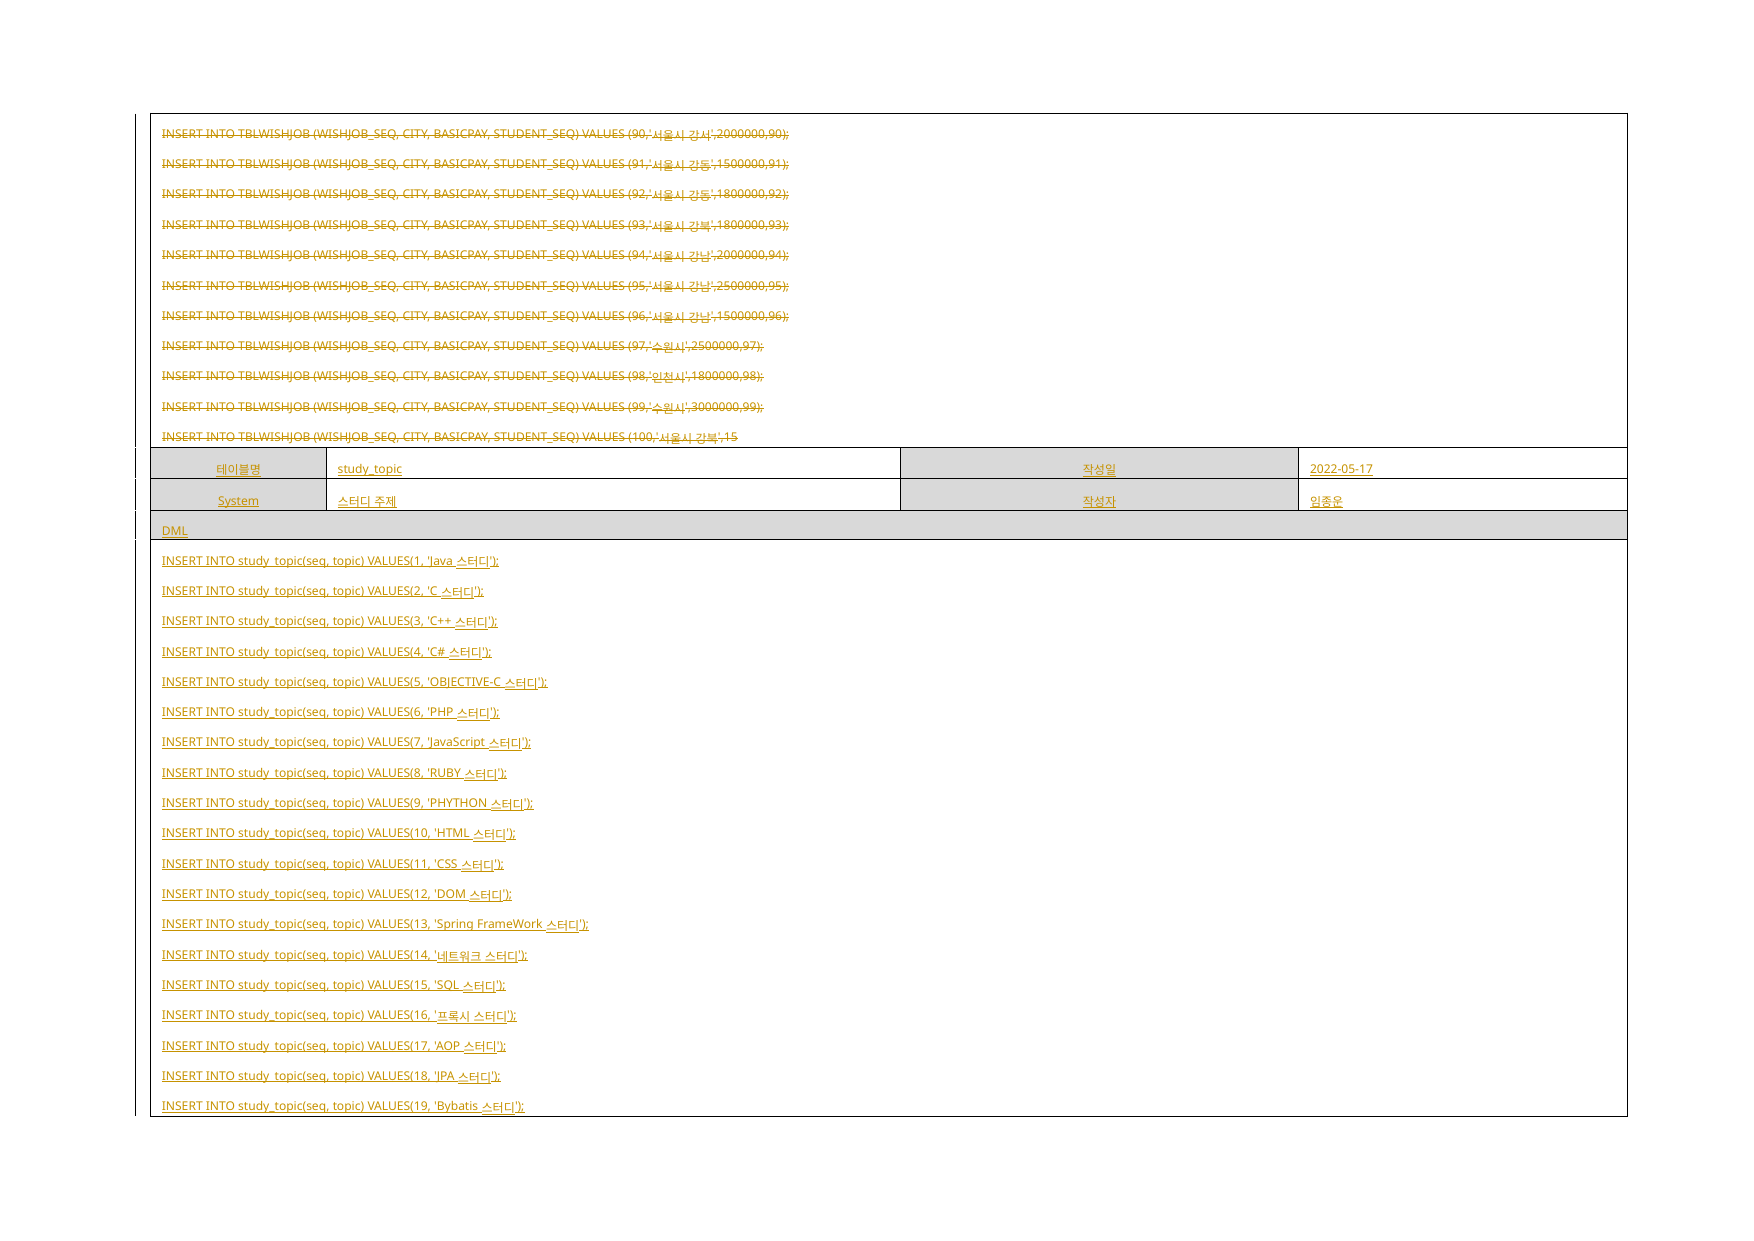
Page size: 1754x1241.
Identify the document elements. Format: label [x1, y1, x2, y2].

table_cell [151, 114, 1627, 447]
